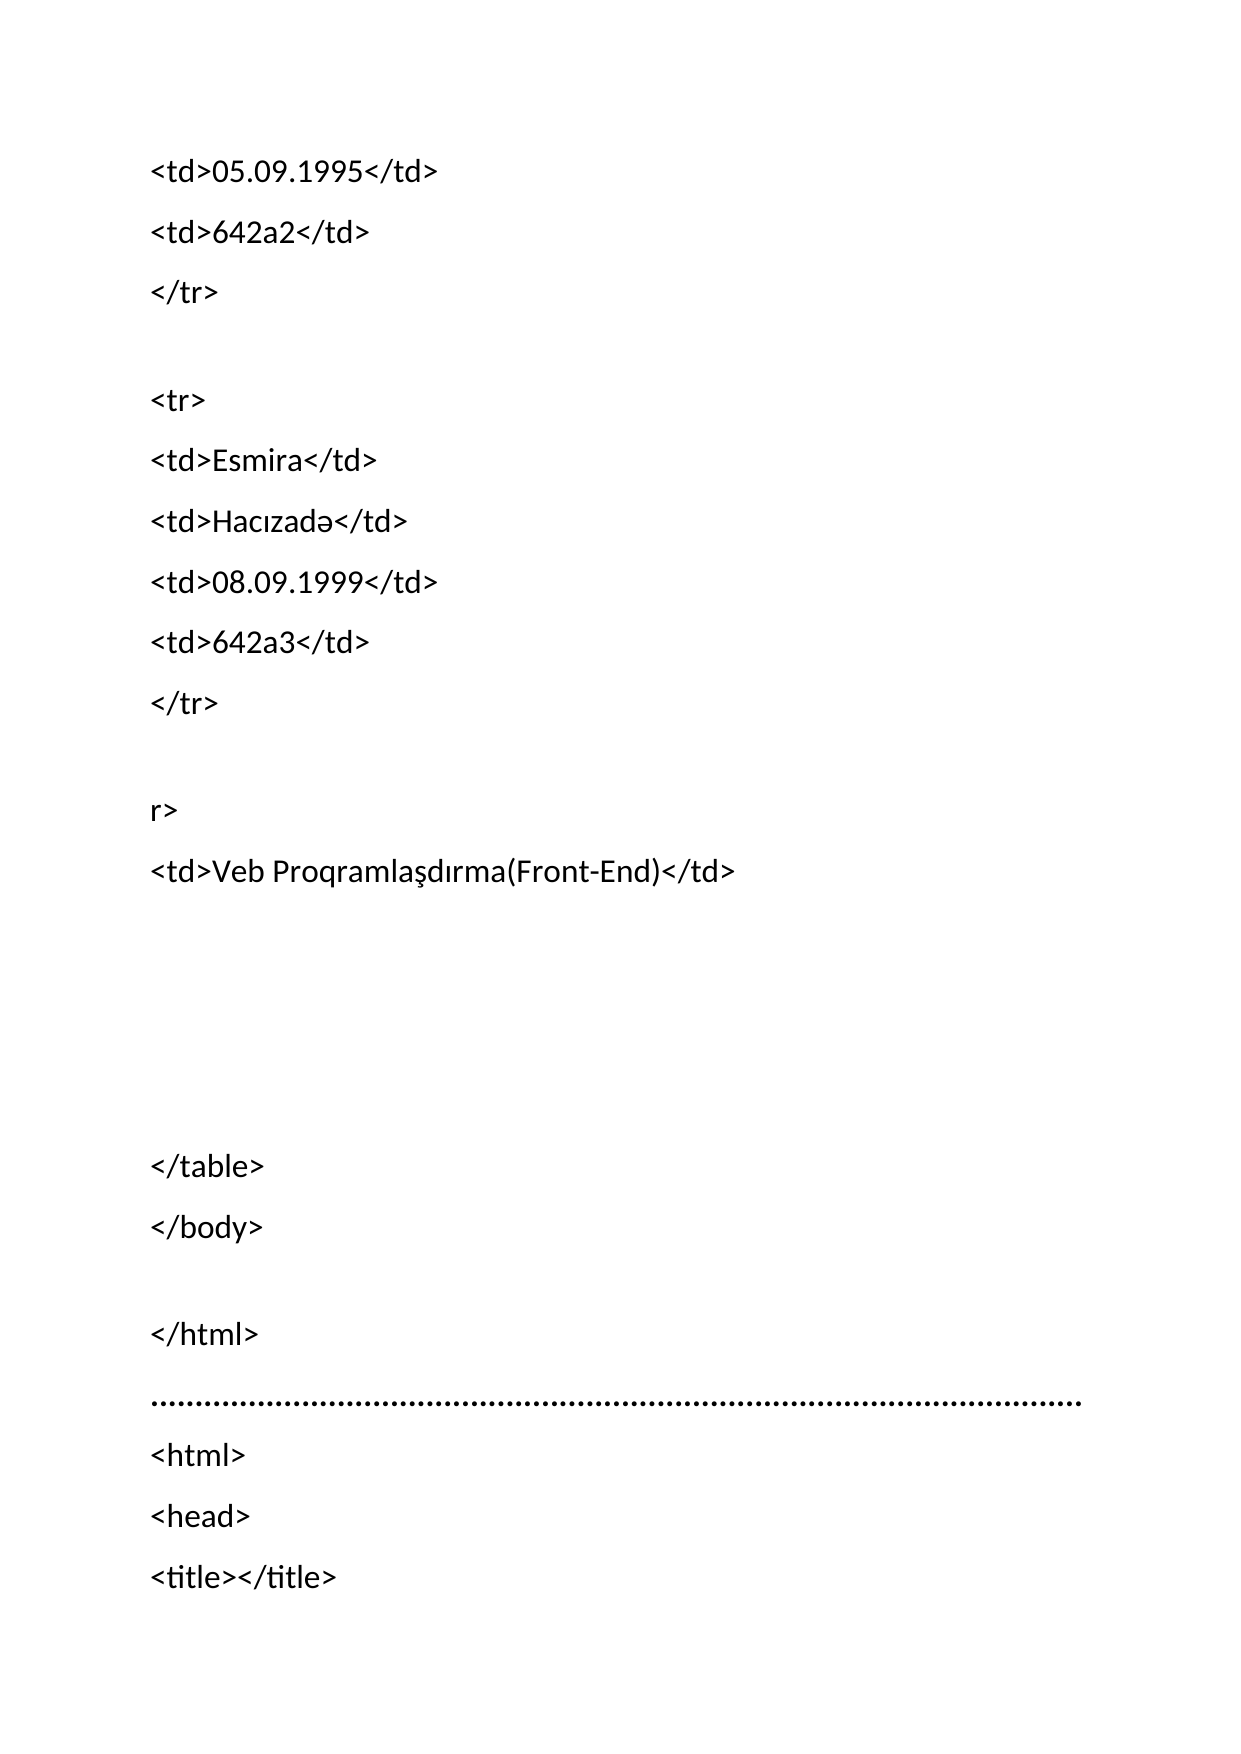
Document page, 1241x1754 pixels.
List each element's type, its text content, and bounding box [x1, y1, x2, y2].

text <head> [150, 1495, 1090, 1536]
text <tr> [150, 379, 1090, 419]
text </html> [150, 1313, 1090, 1354]
text <html> [150, 1434, 1090, 1475]
text <td>Esmira</td> [150, 439, 1090, 480]
text </tr> [150, 682, 1090, 723]
text <td>642a3</td> [150, 621, 1090, 662]
text <td>08.09.1999</td> [150, 561, 1090, 601]
text <td>642a2</td> [150, 211, 1090, 251]
text <title></title> [150, 1556, 1090, 1596]
text <td>Hacızadə</td> [150, 500, 1090, 541]
text <td>05.09.1995</td> [150, 150, 1090, 191]
text </body> [150, 1206, 1090, 1246]
text </table> [150, 1145, 1090, 1186]
text </tr> [150, 271, 1090, 312]
text <td>Veb Proqramlaşdırma(Front-End)</td> [150, 850, 1090, 891]
text r> [150, 789, 1090, 830]
text ......................................................................................................... [150, 1374, 1090, 1414]
